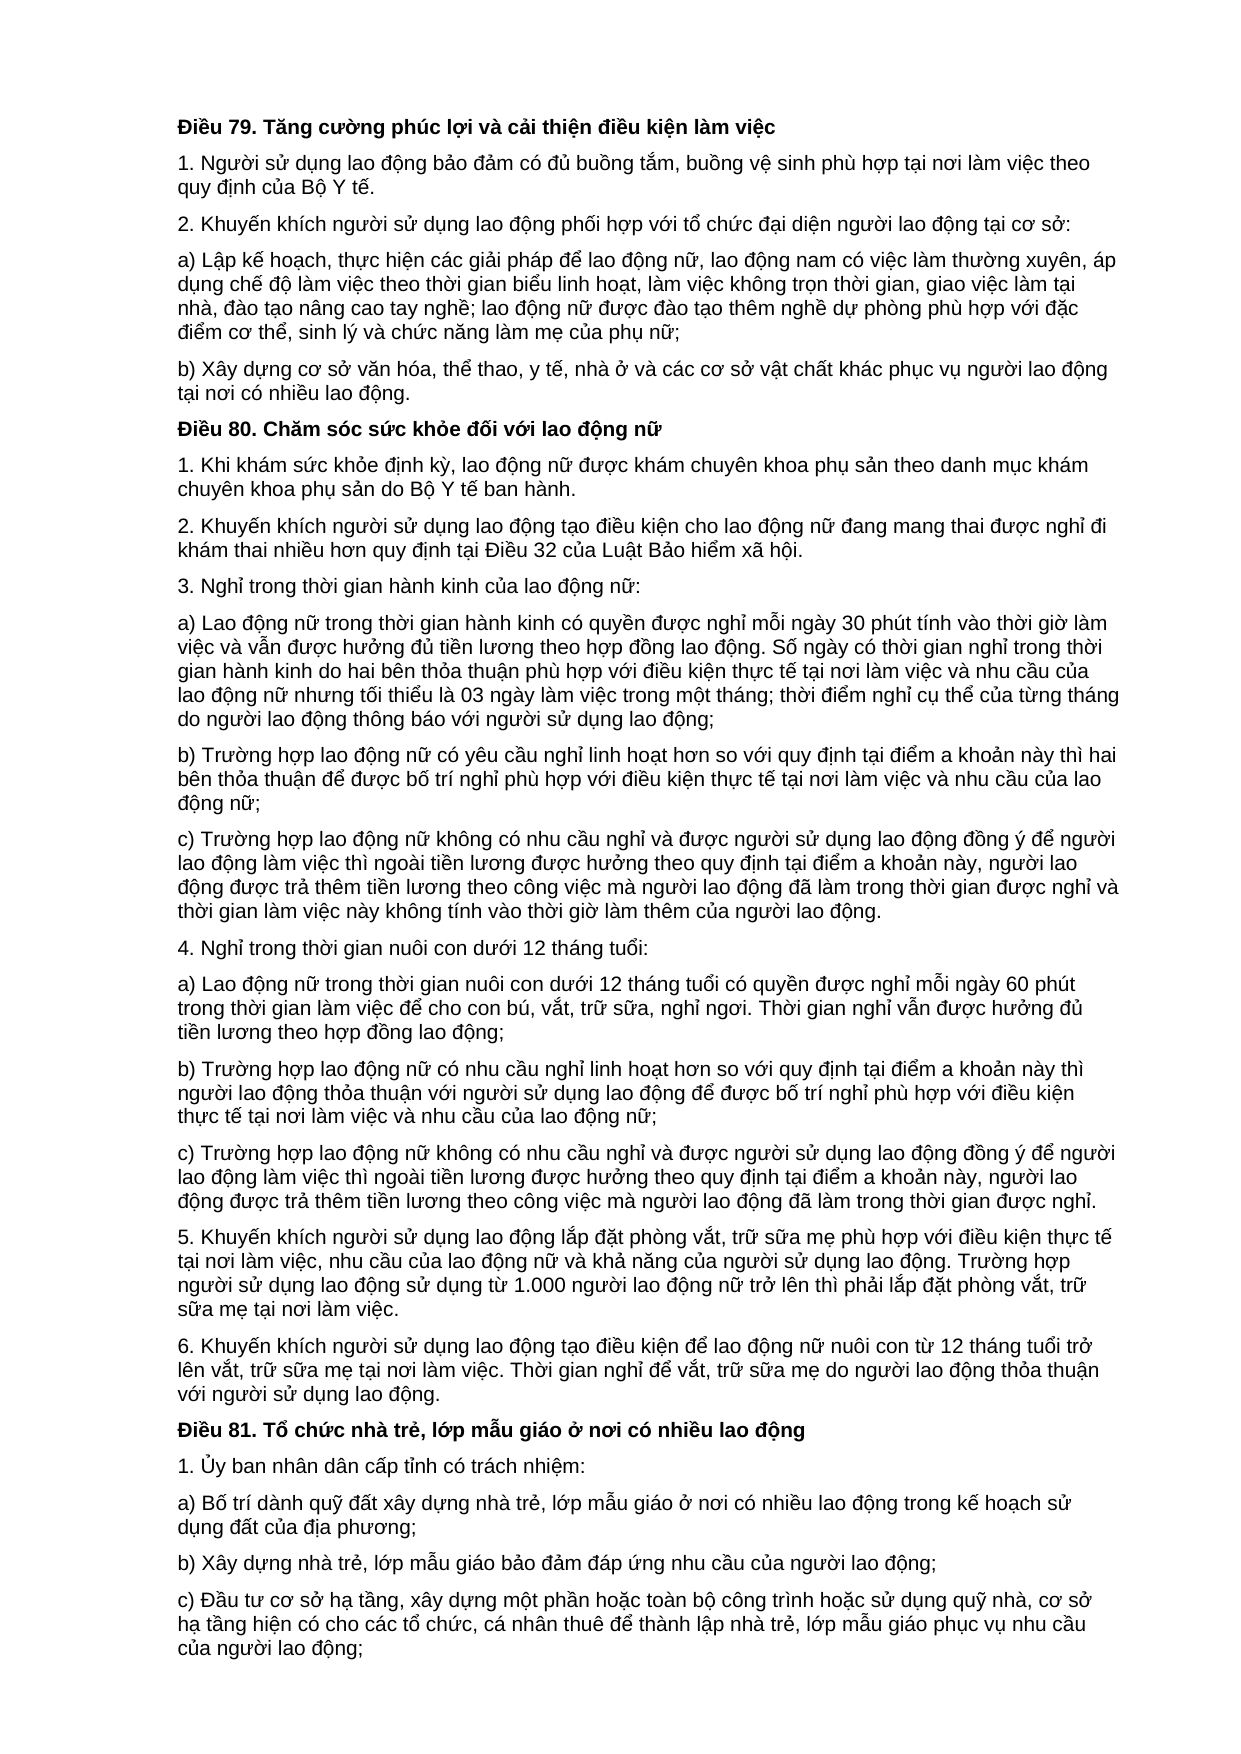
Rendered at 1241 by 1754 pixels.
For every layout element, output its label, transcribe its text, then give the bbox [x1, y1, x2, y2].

text c) Trường hợp lao động nữ không có nhu cầu nghỉ và được người sử dụng lao động đồng ý để người lao động làm việc thì ngoài tiền lương được hưởng theo quy định tại điểm a khoản này, người lao động được trả thêm tiền lương theo công việc mà người lao động đã làm trong thời gian được nghỉ và thời gian làm việc này không tính vào thời giờ làm thêm của người lao động. [177, 827, 1122, 923]
text a) Lao động nữ trong thời gian hành kinh có quyền được nghỉ mỗi ngày 30 phút tính vào thời giờ làm việc và vẫn được hưởng đủ tiền lương theo hợp đồng lao động. Số ngày có thời gian nghỉ trong thời gian hành kinh do hai bên thỏa thuận phù hợp với điều kiện thực tế tại nơi làm việc và nhu cầu của lao động nữ nhưng tối thiểu là 03 ngày làm việc trong một tháng; thời điểm nghỉ cụ thể của từng tháng do người lao động thông báo với người sử dụng lao động; [177, 611, 1122, 730]
text a) Bố trí dành quỹ đất xây dựng nhà trẻ, lớp mẫu giáo ở nơi có nhiều lao động trong kế hoạch sử dụng đất của địa phương; [177, 1491, 1122, 1539]
text c) Đầu tư cơ sở hạ tầng, xây dựng một phần hoặc toàn bộ công trình hoặc sử dụng quỹ nhà, cơ sở hạ tầng hiện có cho các tổ chức, cá nhân thuê để thành lập nhà trẻ, lớp mẫu giáo phục vụ nhu cầu của người lao động; [177, 1588, 1122, 1659]
text Điều 79. Tăng cường phúc lợi và cải thiện điều kiện làm việc [177, 115, 1122, 139]
text 1. Người sử dụng lao động bảo đảm có đủ buồng tắm, buồng vệ sinh phù hợp tại nơi làm việc theo quy định của Bộ Y tế. [177, 151, 1122, 199]
text b) Xây dựng nhà trẻ, lớp mẫu giáo bảo đảm đáp ứng nhu cầu của người lao động; [177, 1551, 1122, 1575]
text 1. Khi khám sức khỏe định kỳ, lao động nữ được khám chuyên khoa phụ sản theo danh mục khám chuyên khoa phụ sản do Bộ Y tế ban hành. [177, 453, 1122, 501]
text 5. Khuyến khích người sử dụng lao động lắp đặt phòng vắt, trữ sữa mẹ phù hợp với điều kiện thực tế tại nơi làm việc, nhu cầu của lao động nữ và khả năng của người sử dụng lao động. Trường hợp người sử dụng lao động sử dụng từ 1.000 người lao động nữ trở lên thì phải lắp đặt phòng vắt, trữ sữa mẹ tại nơi làm việc. [177, 1225, 1122, 1321]
text b) Trường hợp lao động nữ có nhu cầu nghỉ linh hoạt hơn so với quy định tại điểm a khoản này thì người lao động thỏa thuận với người sử dụng lao động để được bố trí nghỉ phù hợp với điều kiện thực tế tại nơi làm việc và nhu cầu của lao động nữ; [177, 1056, 1122, 1128]
text b) Xây dựng cơ sở văn hóa, thể thao, y tế, nhà ở và các cơ sở vật chất khác phục vụ người lao động tại nơi có nhiều lao động. [177, 356, 1122, 404]
text Điều 80. Chăm sóc sức khỏe đối với lao động nữ [177, 417, 1122, 441]
text 2. Khuyến khích người sử dụng lao động tạo điều kiện cho lao động nữ đang mang thai được nghỉ đi khám thai nhiều hơn quy định tại Điều 32 của Luật Bảo hiểm xã hội. [177, 514, 1122, 562]
text 6. Khuyến khích người sử dụng lao động tạo điều kiện để lao động nữ nuôi con từ 12 tháng tuổi trở lên vắt, trữ sữa mẹ tại nơi làm việc. Thời gian nghỉ để vắt, trữ sữa mẹ do người lao động thỏa thuận với người sử dụng lao động. [177, 1333, 1122, 1405]
text c) Trường hợp lao động nữ không có nhu cầu nghỉ và được người sử dụng lao động đồng ý để người lao động làm việc thì ngoài tiền lương được hưởng theo quy định tại điểm a khoản này, người lao động được trả thêm tiền lương theo công việc mà người lao động đã làm trong thời gian được nghỉ. [177, 1141, 1122, 1213]
text a) Lao động nữ trong thời gian nuôi con dưới 12 tháng tuổi có quyền được nghỉ mỗi ngày 60 phút trong thời gian làm việc để cho con bú, vắt, trữ sữa, nghỉ ngơi. Thời gian nghỉ vẫn được hưởng đủ tiền lương theo hợp đồng lao động; [177, 972, 1122, 1044]
text Điều 81. Tổ chức nhà trẻ, lớp mẫu giáo ở nơi có nhiều lao động [177, 1418, 1122, 1442]
text 4. Nghỉ trong thời gian nuôi con dưới 12 tháng tuổi: [177, 936, 1122, 959]
text a) Lập kế hoạch, thực hiện các giải pháp để lao động nữ, lao động nam có việc làm thường xuyên, áp dụng chế độ làm việc theo thời gian biểu linh hoạt, làm việc không trọn thời gian, giao việc làm tại nhà, đào tạo nâng cao tay nghề; lao động nữ được đào tạo thêm nghề dự phòng phù hợp với đặc điểm cơ thể, sinh lý và chức năng làm mẹ của phụ nữ; [177, 248, 1122, 344]
text 3. Nghỉ trong thời gian hành kinh của lao động nữ: [177, 574, 1122, 598]
text 2. Khuyến khích người sử dụng lao động phối hợp với tổ chức đại diện người lao động tại cơ sở: [177, 212, 1122, 236]
text 1. Ủy ban nhân dân cấp tỉnh có trách nhiệm: [177, 1454, 1122, 1478]
text b) Trường hợp lao động nữ có yêu cầu nghỉ linh hoạt hơn so với quy định tại điểm a khoản này thì hai bên thỏa thuận để được bố trí nghỉ phù hợp với điều kiện thực tế tại nơi làm việc và nhu cầu của lao động nữ; [177, 743, 1122, 815]
